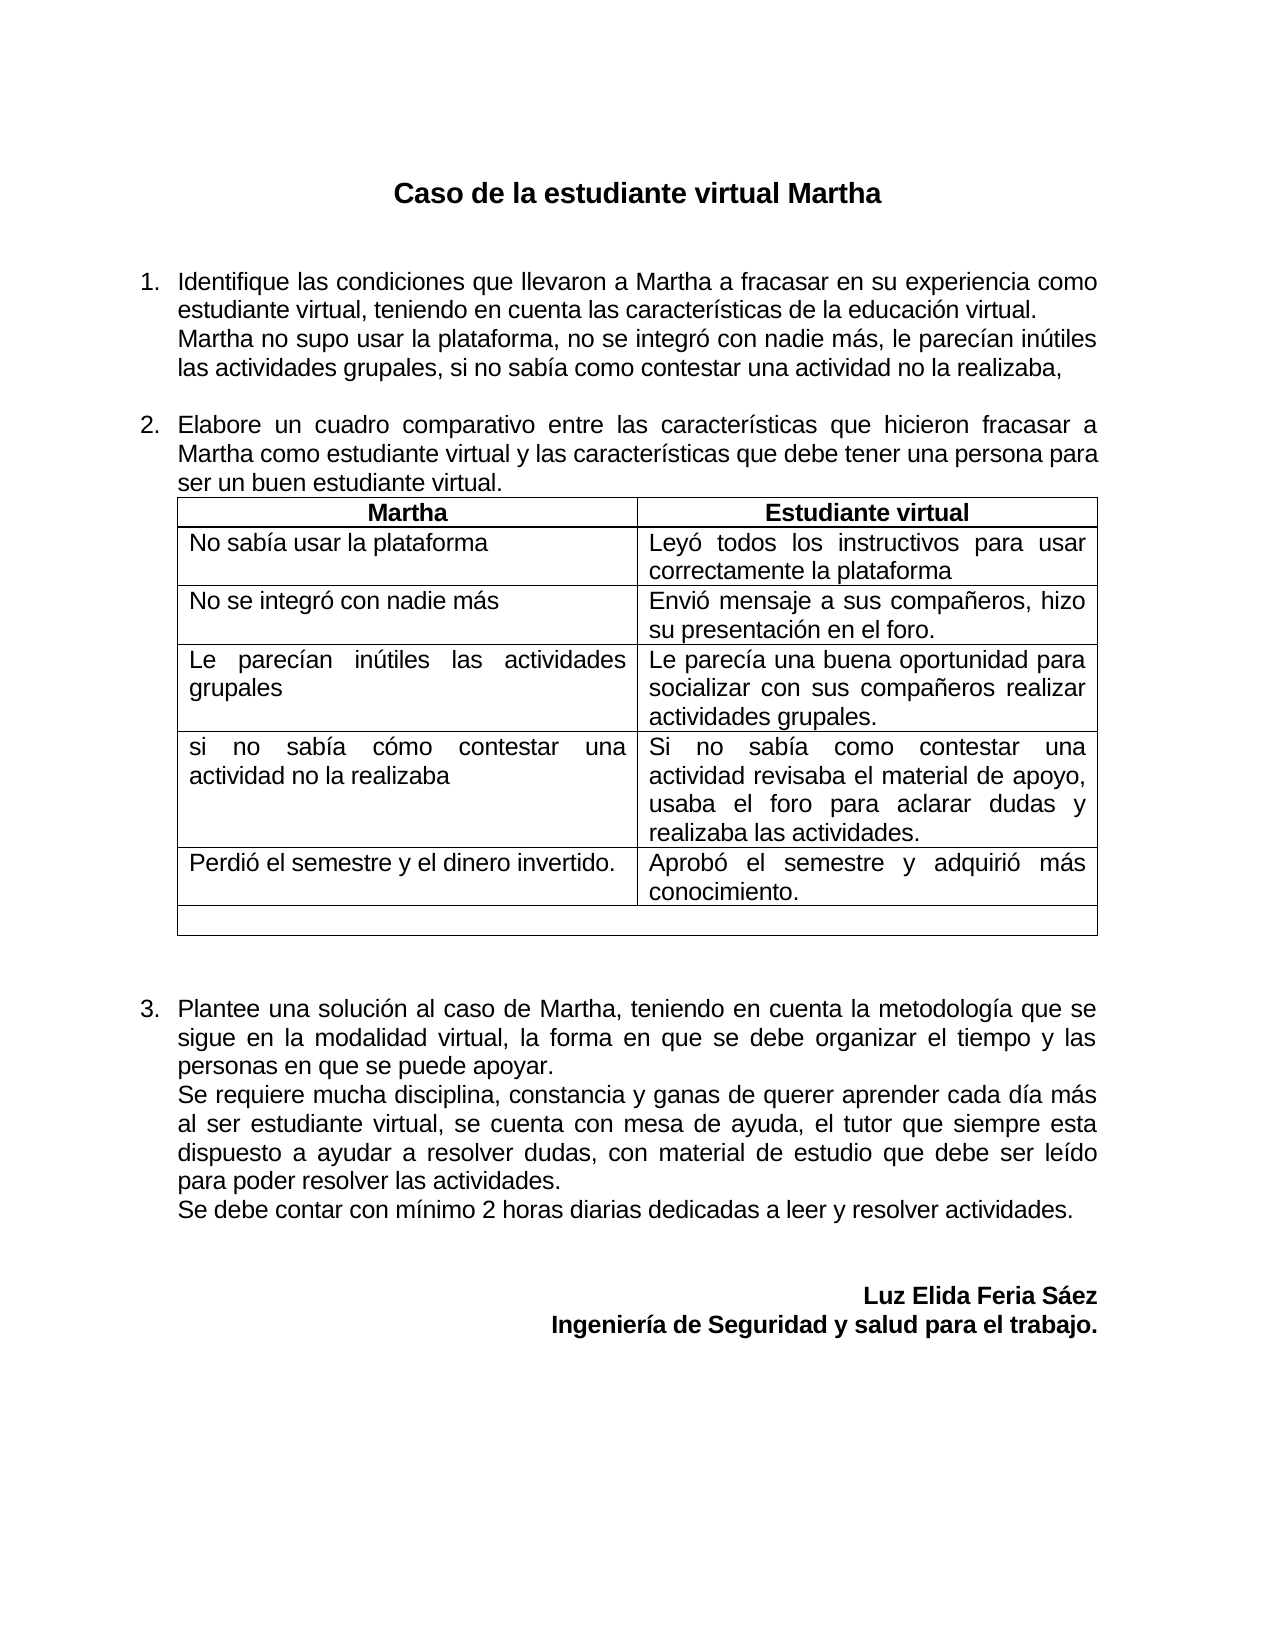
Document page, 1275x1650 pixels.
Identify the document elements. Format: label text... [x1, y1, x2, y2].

table_cell Envió mensaje a sus compañeros, hizo su presentación en el foro. [638, 586, 1097, 643]
list Elabore un cuadro comparativo entre las características que hicieron fracasar a Martha como estudiante virtual y las características que debe tener una persona para ser un buen estudiante virtual. [140, 410, 1098, 497]
table_cell Aprobó el semestre y adquirió más conocimiento. [638, 848, 1097, 905]
table_header Estudiante virtual [638, 498, 1097, 526]
text Martha no supo usar la plataforma, no se integró con nadie más, le parecían inútiles las actividades grupales, si no sabía como contestar una actividad no la realizaba, [177, 324, 1098, 382]
table_cell Le parecían inútiles las actividades grupales [178, 645, 637, 731]
text Se debe contar con mínimo 2 horas diarias dedicadas a leer y resolver actividades. [177, 1195, 1098, 1224]
table_cell Le parecía una buena oportunidad para socializar con sus compañeros realizar actividades grupales. [638, 645, 1097, 731]
text Luz Elida Feria Sáez [177, 1281, 1098, 1310]
table_cell si no sabía cómo contestar una actividad no la realizaba [178, 732, 637, 847]
list Plantee una solución al caso de Martha, teniendo en cuenta la metodología que se sigue en la modalidad virtual, la forma en que se debe organizar el tiempo y las personas en que se puede apoyar. [140, 994, 1098, 1080]
table_cell No se integró con nadie más [178, 586, 637, 643]
table_header Martha [178, 498, 637, 526]
table_cell Perdió el semestre y el dinero invertido. [178, 848, 637, 905]
list Identifique las condiciones que llevaron a Martha a fracasar en su experiencia como estudiante virtual, teniendo en cuenta las características de la educación virtual. [140, 267, 1098, 324]
table_cell Si no sabía como contestar una actividad revisaba el material de apoyo, usaba el foro para aclarar dudas y realizaba las actividades. [638, 732, 1097, 847]
text Caso de la estudiante virtual Martha [177, 176, 1098, 209]
table_cell No sabía usar la plataforma [178, 528, 637, 585]
text Se requiere mucha disciplina, constancia y ganas de querer aprender cada día más al ser estudiante virtual, se cuenta con mesa de ayuda, el tutor que siempre esta dispuesto a ayudar a resolver dudas, con material de estudio que debe ser leído para poder resolver las actividades. [177, 1080, 1098, 1195]
text Ingeniería de Seguridad y salud para el trabajo. [177, 1310, 1098, 1339]
table_cell Leyó todos los instructivos para usar correctamente la plataforma [638, 528, 1097, 585]
table_cell [178, 906, 1097, 935]
